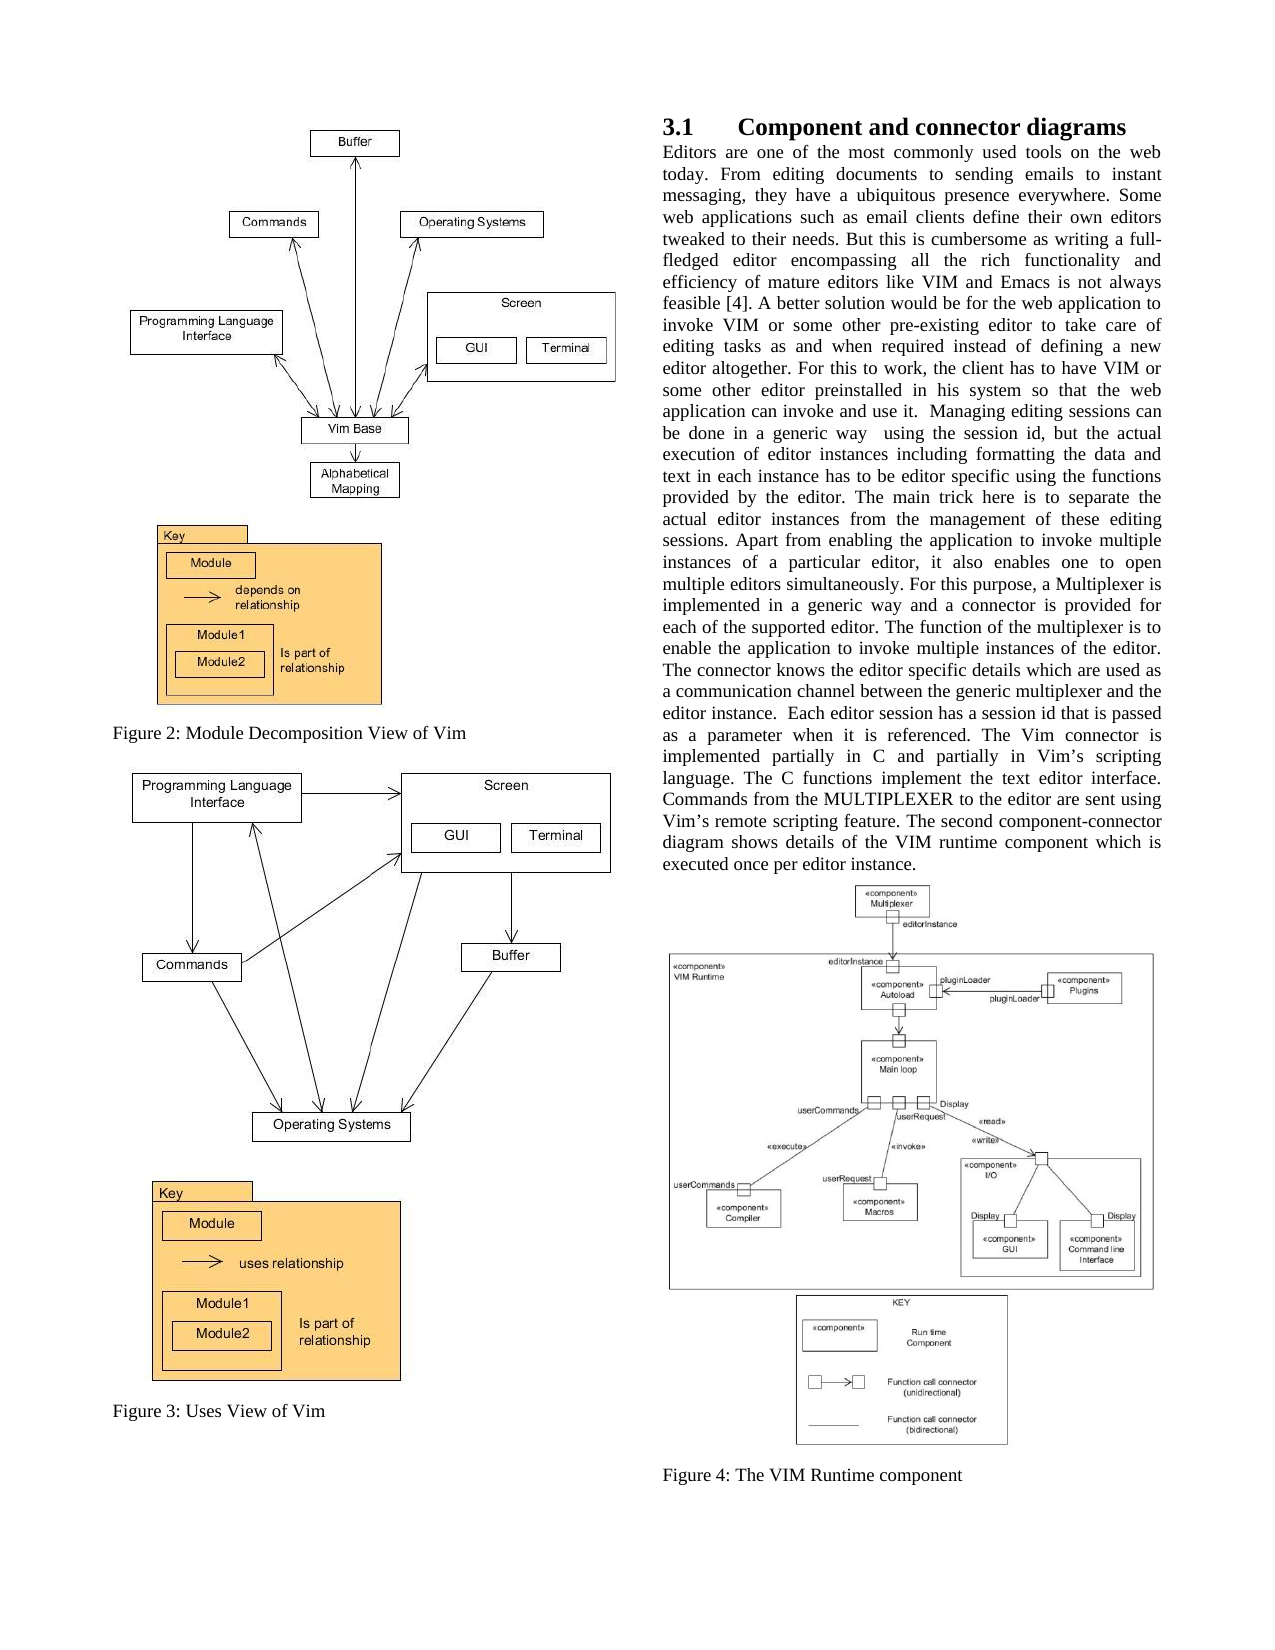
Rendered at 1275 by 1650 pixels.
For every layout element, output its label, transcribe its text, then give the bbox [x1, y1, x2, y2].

text Figure 2: Module Decomposition View of Vim [112, 722, 613, 743]
text Figure 3: Uses View of Vim [112, 1400, 613, 1421]
text Editors are one of the most commonly used tools on the web today. From editing documents to sending emails to instant messaging, they have a ubiquitous presence everywhere. Some web applications such as email clients define their own editors tweaked to their needs. But this is cumbersome as writing a full-fledged editor encompassing all the rich functionality and efficiency of mature editors like VIM and Emacs is not always feasible [4]. A better solution would be for the web application to invoke VIM or some other pre-existing editor to take care of editing tasks as and when required instead of defining a new editor altogether. For this to work, the client has to have VIM or some other editor preinstalled in his system so that the web application can invoke and use it. Managing editing sessions can be done in a generic way using the session id, but the actual execution of editor instances including formatting the data and text in each instance has to be editor specific using the functions provided by the editor. The main trick here is to separate the actual editor instances from the management of these editing sessions. Apart from enabling the application to invoke multiple instances of a particular editor, it also enables one to open multiple editors simultaneously. For this purpose, a Multiplexer is implemented in a generic way and a connector is provided for each of the supported editor. The function of the multiplexer is to enable the application to invoke multiple instances of the editor. The connector knows the editor specific details which are used as a communication channel between the generic multiplexer and the editor instance. Each editor session has a session id that is passed as a parameter when it is referenced. The Vim connector is implemented partially in C and partially in Vim’s scripting language. The C functions implement the text editor interface. Commands from the MULTIPLEXER to the editor are sent using Vim’s remote scripting feature. The second component-connector diagram shows details of the VIM runtime component which is executed once per editor instance. [662, 141, 1162, 874]
subtitle Component and connector diagrams [662, 112, 1162, 141]
picture [662, 874, 1163, 1464]
picture [112, 743, 630, 1400]
text Figure 4: The VIM Runtime component [662, 1464, 1162, 1485]
picture [112, 112, 633, 722]
